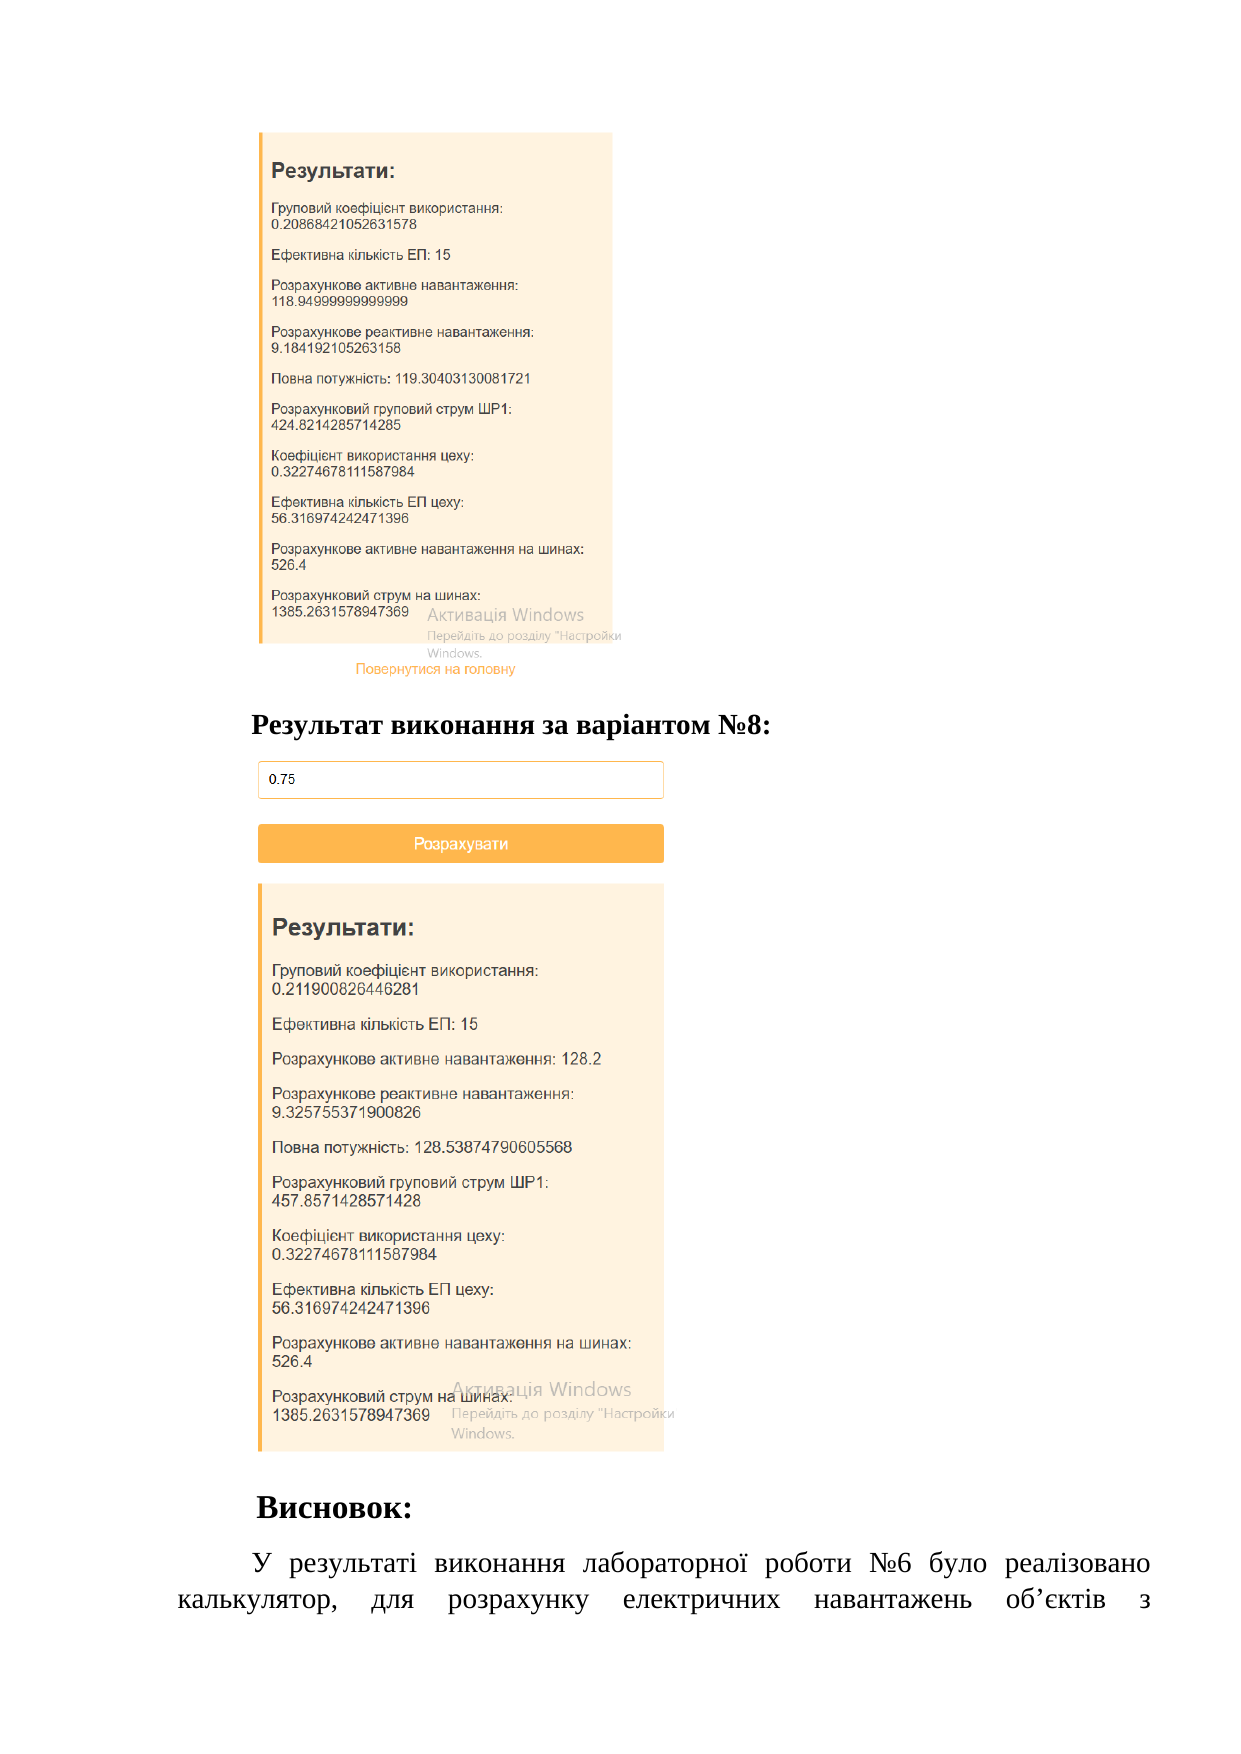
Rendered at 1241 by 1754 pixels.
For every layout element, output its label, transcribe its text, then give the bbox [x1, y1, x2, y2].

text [177, 1545, 1152, 1615]
text Висновок: [177, 1487, 1152, 1526]
picture [251, 759, 677, 1469]
picture [251, 118, 622, 689]
text Результат виконання за варіантом №8: [177, 707, 1152, 741]
